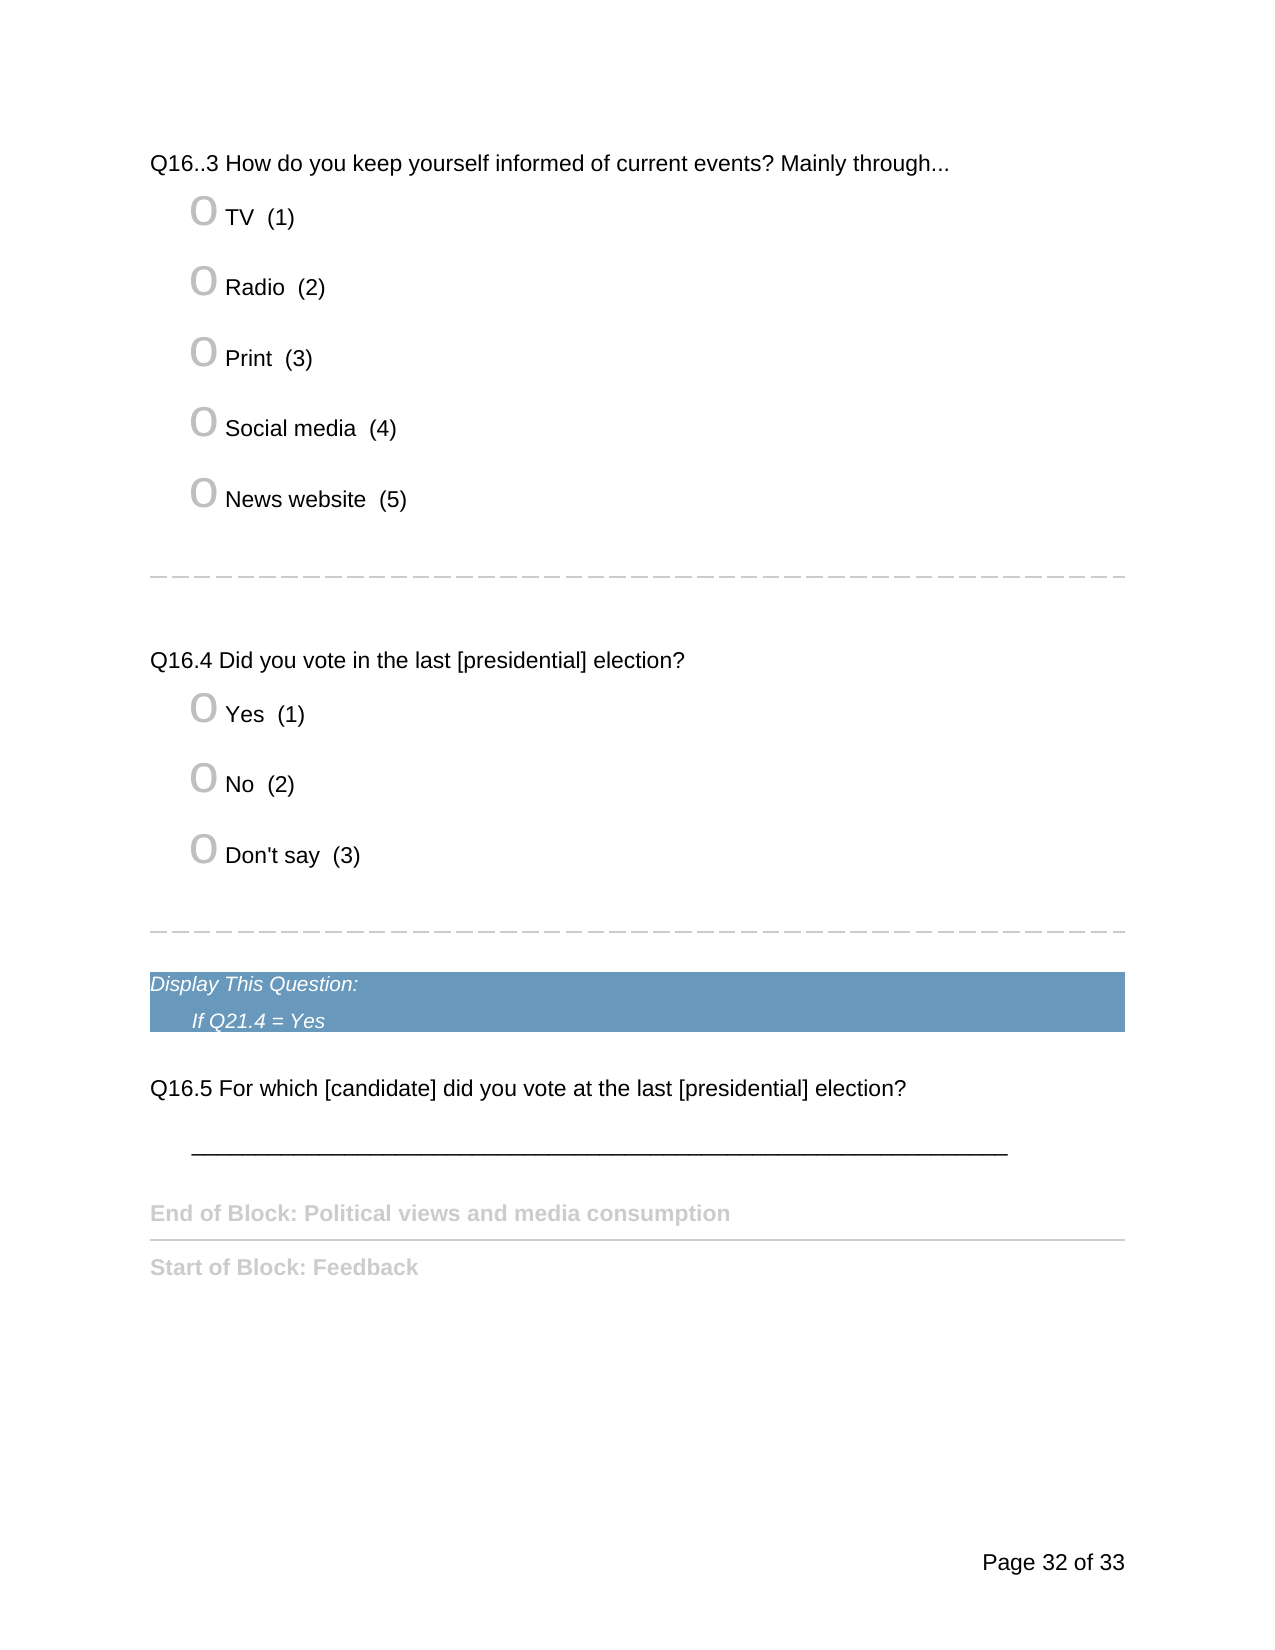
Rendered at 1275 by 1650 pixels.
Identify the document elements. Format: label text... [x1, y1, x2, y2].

text ________________________________________________________________ [150, 1130, 1125, 1157]
text Start of Block: Feedback [150, 1253, 1125, 1280]
list Don't say (3) [187, 818, 1125, 879]
list Social media (4) [187, 392, 1125, 453]
list Yes (1) [187, 677, 1125, 738]
list Radio (2) [187, 251, 1125, 312]
list No (2) [187, 747, 1125, 809]
text Q16.4 Did you vote in the last [presidential] election? [150, 647, 1125, 673]
list TV (1) [187, 180, 1125, 242]
text Q16.5 For which [candidate] did you vote at the last [presidential] election? [150, 1075, 1125, 1102]
text Q16..3 How do you keep yourself informed of current events? Mainly through... [150, 150, 1125, 176]
text End of Block: Political views and media consumption [150, 1199, 1125, 1226]
text If Q21.4 = Yes [150, 1008, 1125, 1032]
text Display This Question: [150, 972, 1125, 996]
list News website (5) [187, 462, 1125, 524]
list Print (3) [187, 321, 1125, 383]
